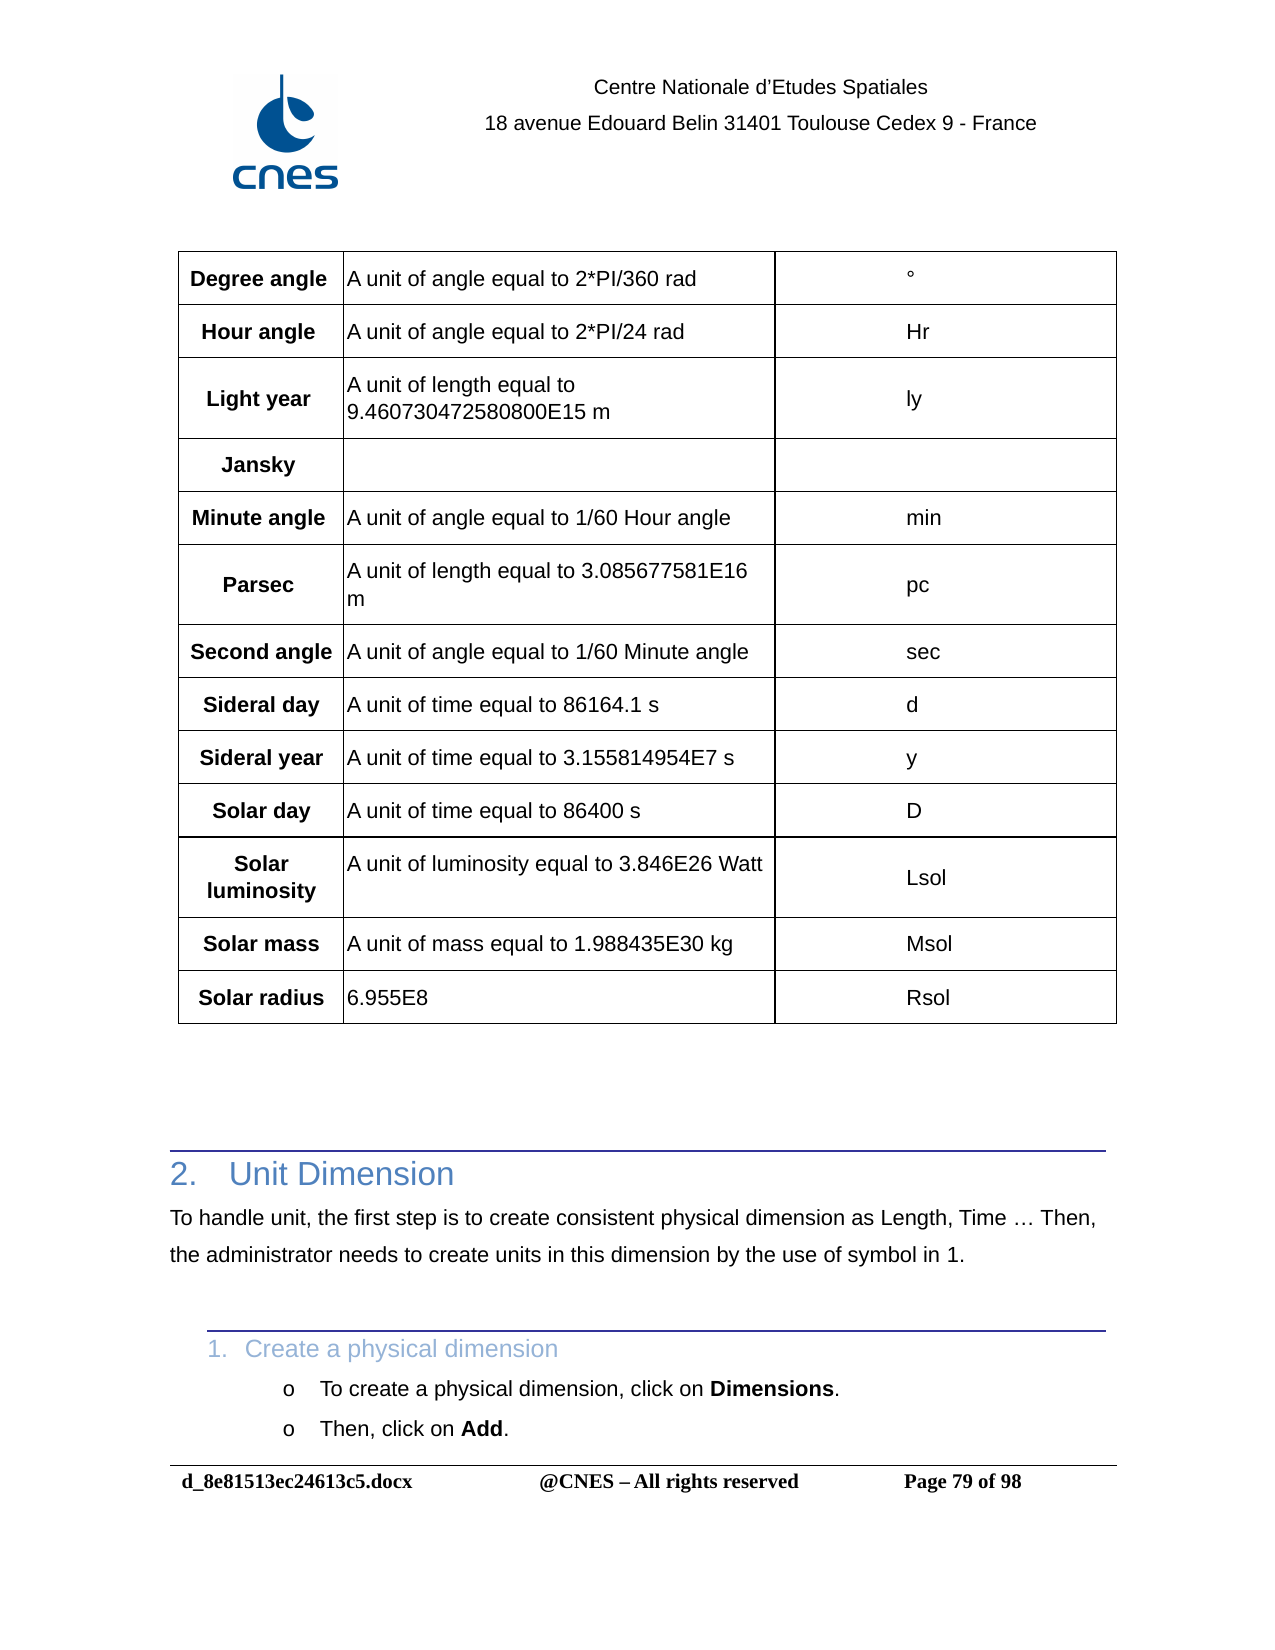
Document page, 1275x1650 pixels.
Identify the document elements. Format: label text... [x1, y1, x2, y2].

table_cell Sideral year [179, 731, 343, 783]
text To handle unit, the first step is to create consistent physical dimension as Length, Time … Then, the administrator needs to create units in this dimension by the use of symbol in 1. [169, 1204, 1106, 1267]
picture [233, 74, 338, 189]
table_cell ° [776, 252, 1116, 304]
table_cell Solar radius [179, 971, 343, 1023]
table_cell D [776, 784, 1116, 836]
table_cell Solar mass [179, 918, 343, 970]
table_cell Solar day [179, 784, 343, 836]
table_cell y [776, 731, 1116, 783]
table_cell Rsol [776, 971, 1116, 1023]
table_cell Hr [776, 305, 1116, 357]
table_cell Second angle [179, 625, 343, 677]
subtitle Unit Dimension [169, 1151, 1106, 1192]
table_cell Jansky [179, 439, 343, 491]
table_cell A unit of time equal to 86400 s [344, 784, 774, 836]
table_cell A unit of angle equal to 2*PI/24 rad [344, 305, 774, 357]
table_cell A unit of length equal to 9.460730472580800E15 m [344, 358, 774, 437]
table_cell Minute angle [179, 492, 343, 544]
table_cell Light year [179, 358, 343, 437]
table_cell sec [776, 625, 1116, 677]
table_cell Lsol [776, 838, 1116, 917]
table_cell A unit of angle equal to 2*PI/360 rad [344, 252, 774, 304]
table_cell Solar luminosity [179, 838, 343, 917]
table_cell min [776, 492, 1116, 544]
table_cell Msol [776, 918, 1116, 970]
table_cell A unit of length equal to 3.085677581E16 m [344, 545, 774, 624]
table_cell Parsec [179, 545, 343, 624]
table_cell A unit of luminosity equal to 3.846E26 Watt [344, 838, 774, 917]
table_cell A unit of mass equal to 1.988435E30 kg [344, 918, 774, 970]
table_cell [776, 439, 1116, 491]
table_cell Sideral day [179, 678, 343, 730]
list Then, click on Add. [282, 1416, 1106, 1443]
table_cell Degree angle [179, 252, 343, 304]
table_cell ly [776, 358, 1116, 437]
table_cell pc [776, 545, 1116, 624]
table_cell 6.955E8 [344, 971, 774, 1023]
table_cell d [776, 678, 1116, 730]
subtitle Create a physical dimension [207, 1332, 1106, 1363]
table_cell Hour angle [179, 305, 343, 357]
table_cell A unit of time equal to 86164.1 s [344, 678, 774, 730]
table_cell A unit of time equal to 3.155814954E7 s [344, 731, 774, 783]
table_cell A unit of angle equal to 1/60 Hour angle [344, 492, 774, 544]
table_cell [344, 439, 774, 491]
table_cell A unit of angle equal to 1/60 Minute angle [344, 625, 774, 677]
list To create a physical dimension, click on Dimensions. [282, 1376, 1106, 1403]
